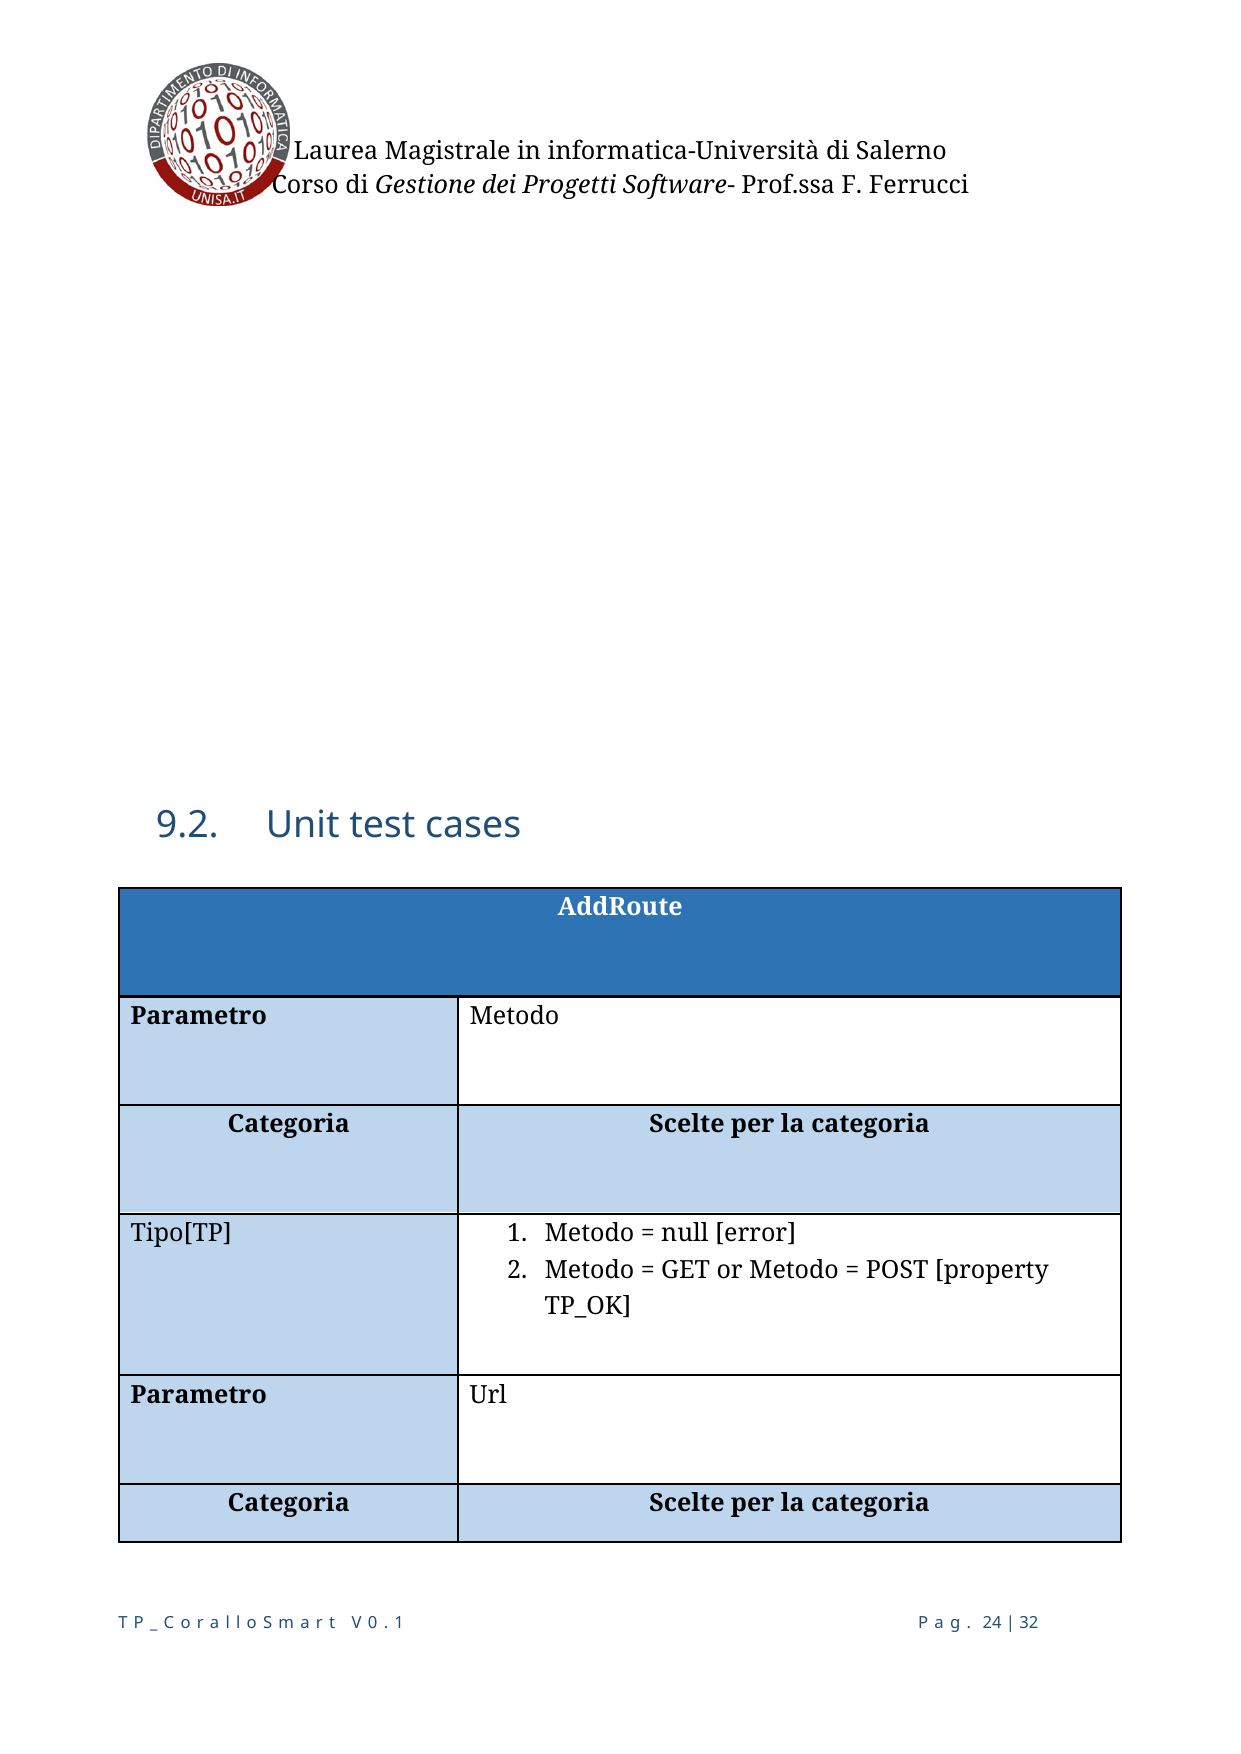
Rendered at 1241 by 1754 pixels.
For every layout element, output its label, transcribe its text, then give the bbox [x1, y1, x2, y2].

table_cell Scelte per la categoria [459, 1106, 1120, 1212]
table_cell Url [459, 1376, 1120, 1483]
table_cell Parametro [120, 1376, 457, 1483]
table_cell Categoria [120, 1106, 457, 1212]
table_cell Scelte per la categoria [459, 1485, 1120, 1541]
table_cell Parametro [120, 998, 457, 1104]
table_cell Categoria [120, 1485, 457, 1541]
picture [147, 63, 290, 206]
table_cell Metodo = null [error] Metodo = GET or Metodo = POST [property TP_OK] [459, 1215, 1120, 1374]
table_header AddRoute [120, 889, 1120, 995]
list Unit test cases [156, 798, 1122, 849]
table_cell Metodo [459, 998, 1120, 1104]
table_cell Tipo[TP] [120, 1215, 457, 1374]
